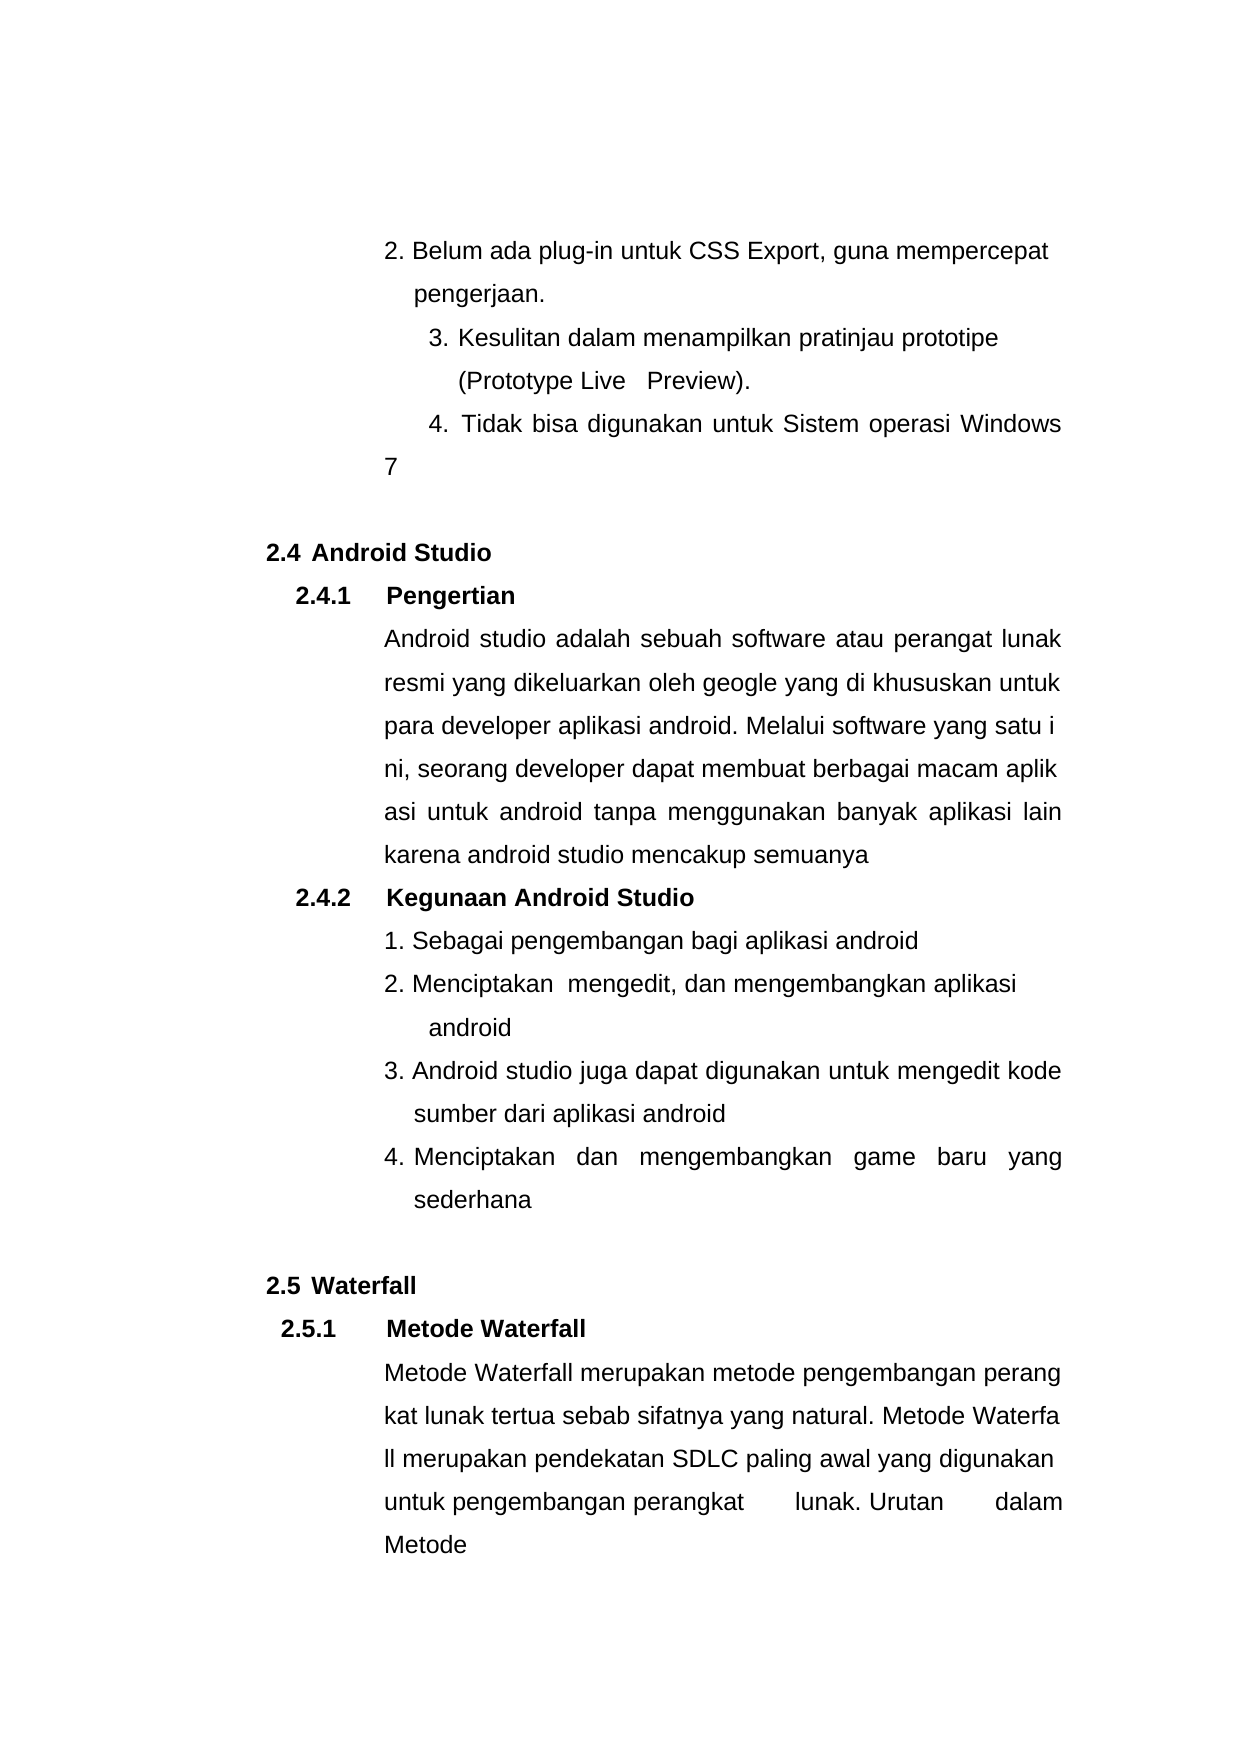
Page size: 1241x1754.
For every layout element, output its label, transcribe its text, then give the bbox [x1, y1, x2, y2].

text 1. Sebagai pengembangan bagi aplikasi android [266, 926, 1063, 955]
text 2. Belum ada plug-in untuk CSS Export, guna mempercepat pengerjaan. [384, 236, 1063, 308]
text 2.4.1 Pengertian [295, 581, 1063, 610]
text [384, 1357, 1063, 1559]
text 3. Android studio juga dapat digunakan untuk mengedit kode sumber dari aplikasi android [384, 1056, 1063, 1127]
text 2. Menciptakan mengedit, dan mengembangkan aplikasi android [384, 969, 1063, 1041]
text 2.4.2 Kegunaan Android Studio [295, 883, 1063, 912]
text 2.4 Android Studio [266, 538, 1063, 567]
text Android studio adalah sebuah software atau perangat lunak resmi yang dikeluarkan oleh geogle yang di khususkan untukpara developer aplikasi android. Melalui software yang satu ini, seorang developer dapat membuat berbagai macam aplikasi untuk android tanpa menggunakan banyak aplikasi lain karena android studio mencakup semuanya [384, 624, 1063, 869]
text 4. Menciptakan dan mengembangkan game baru yang sederhana [384, 1142, 1063, 1214]
text 2.5.1 Metode Waterfall [281, 1314, 1063, 1343]
text 3. Kesulitan dalam menampilkan pratinjau prototipe (Prototype Live Preview). [428, 322, 1063, 394]
text 4. Tidak bisa digunakan untuk Sistem operasi Windows 7 [384, 409, 1063, 481]
text 2.5 Waterfall [266, 1271, 1063, 1300]
